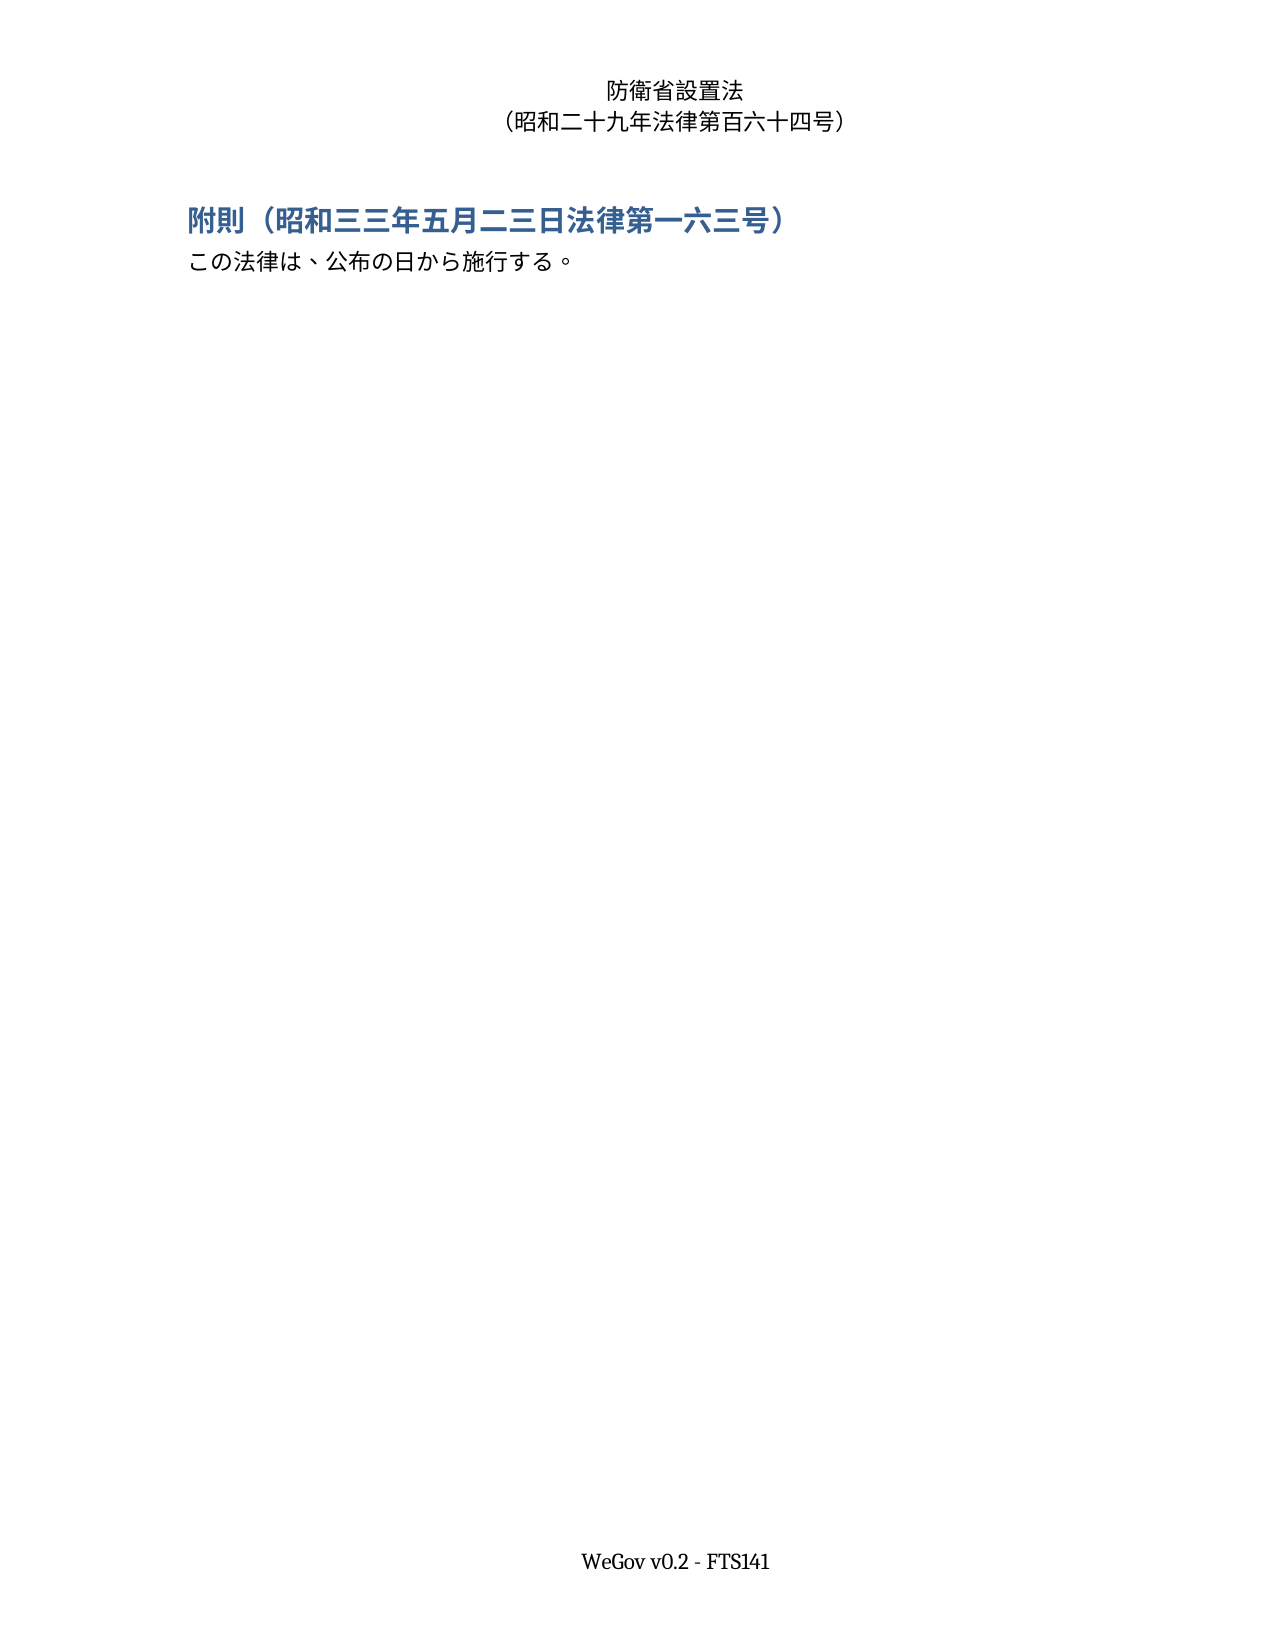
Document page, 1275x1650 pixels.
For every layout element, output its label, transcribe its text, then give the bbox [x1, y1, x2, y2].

text この法律は、公布の日から施行する。 [187, 246, 1087, 277]
subtitle 附則（昭和三三年五月二三日法律第一六三号） [187, 200, 1087, 240]
